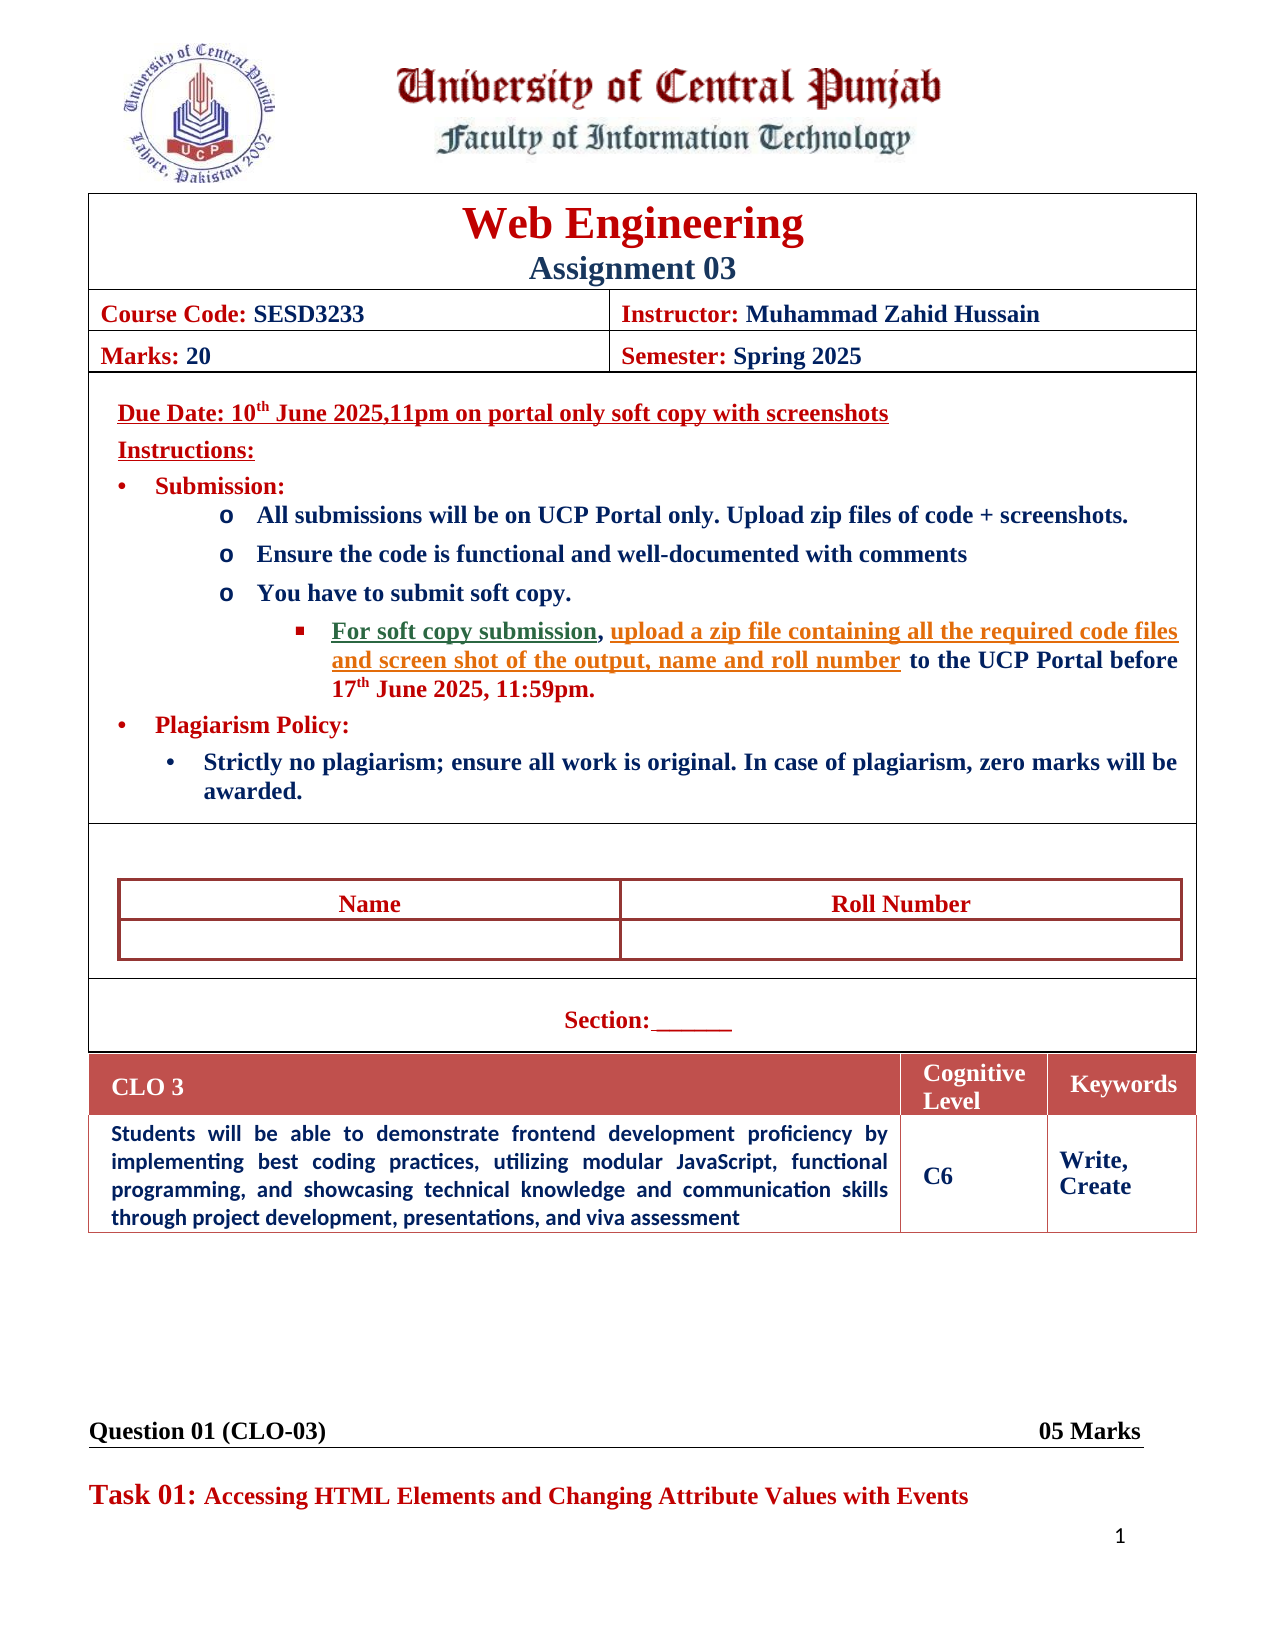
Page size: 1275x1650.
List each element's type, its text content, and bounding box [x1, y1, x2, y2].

table_cell C6 [901, 1116, 1047, 1232]
table_header Keywords [1048, 1054, 1196, 1115]
table_header Web Engineering Assignment 03 [89, 194, 1196, 289]
text Question 01 (CLO-03) 05 Marks [89, 1416, 1144, 1447]
table_cell Marks: 20 [89, 331, 609, 371]
table_header Cognitive Level [901, 1054, 1047, 1115]
table_cell Course Code: SESD3233 [89, 290, 609, 330]
table_cell Instructor: Muhammad Zahid Hussain [610, 290, 1196, 330]
table_cell [89, 824, 1196, 978]
table_cell Due Date: 10th June 2025,11pm on portal only soft copy with screenshots Instructions: Submission: All submissions will be on UCP Portal only. Upload zip files of code + screenshots. Ensure the code is functional and well-documented with comments You have to submit soft copy. For soft copy submission, upload a zip file containing all the required code files and screen shot of the output, name and roll number to the UCP Portal before 17th June 2025, 11:59pm. Plagiarism Policy: Strictly no plagiarism; ensure all work is original. In case of plagiarism, zero marks will be awarded. [89, 373, 1196, 822]
text Task 01: Accessing HTML Elements and Changing Attribute Values with Events [89, 1477, 1186, 1511]
table_header CLO 3 [89, 1054, 900, 1115]
picture [396, 68, 941, 110]
picture [434, 117, 918, 163]
picture [123, 43, 275, 183]
table_cell Students will be able to demonstrate frontend development proficiency by implementing best coding practices, utilizing modular JavaScript, functional programming, and showcasing technical knowledge and communication skills through project development, presentations, and viva assessment [89, 1116, 900, 1232]
table_cell Semester: Spring 2025 [610, 331, 1196, 371]
table_cell Section: ______ [89, 979, 1196, 1051]
table_cell Write, Create [1048, 1116, 1196, 1232]
